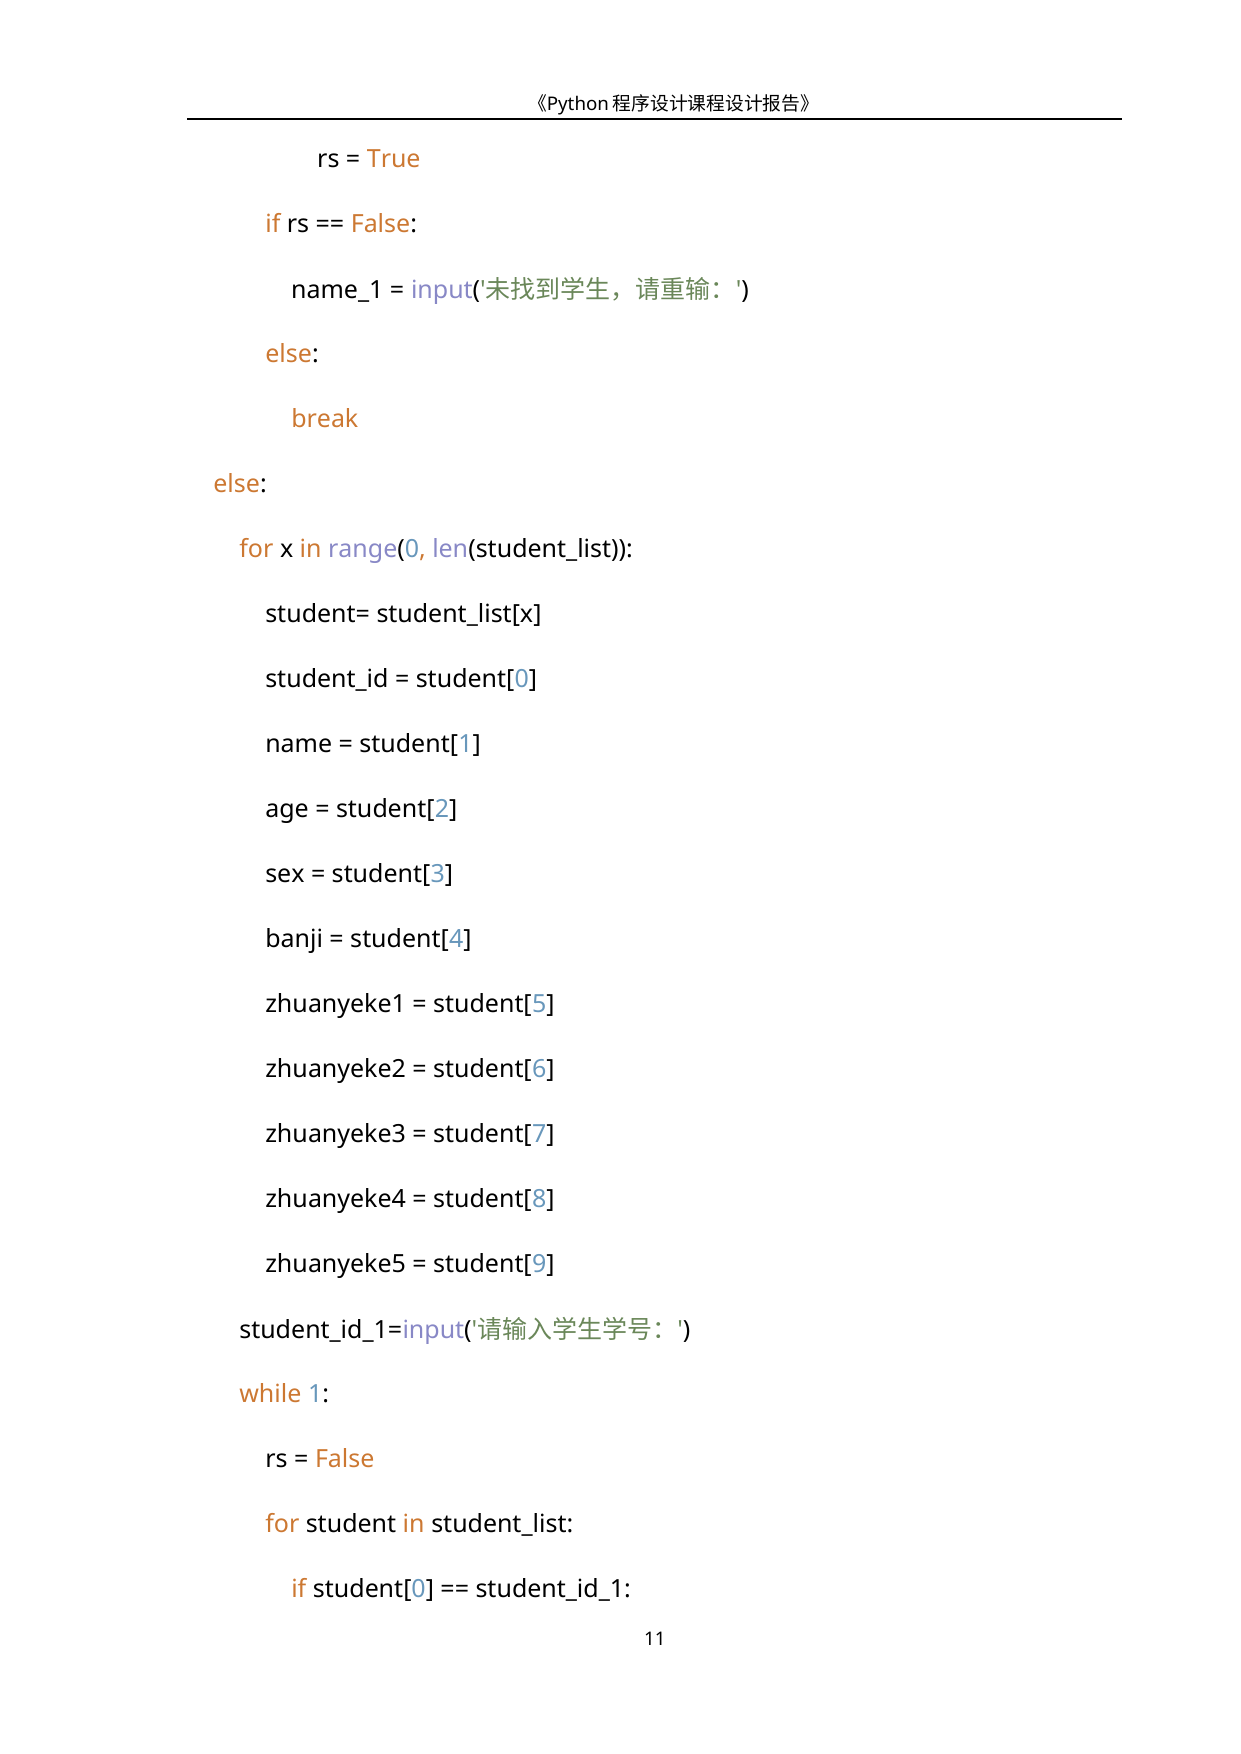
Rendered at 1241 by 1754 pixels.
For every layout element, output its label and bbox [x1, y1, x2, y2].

text [187, 125, 1122, 1620]
